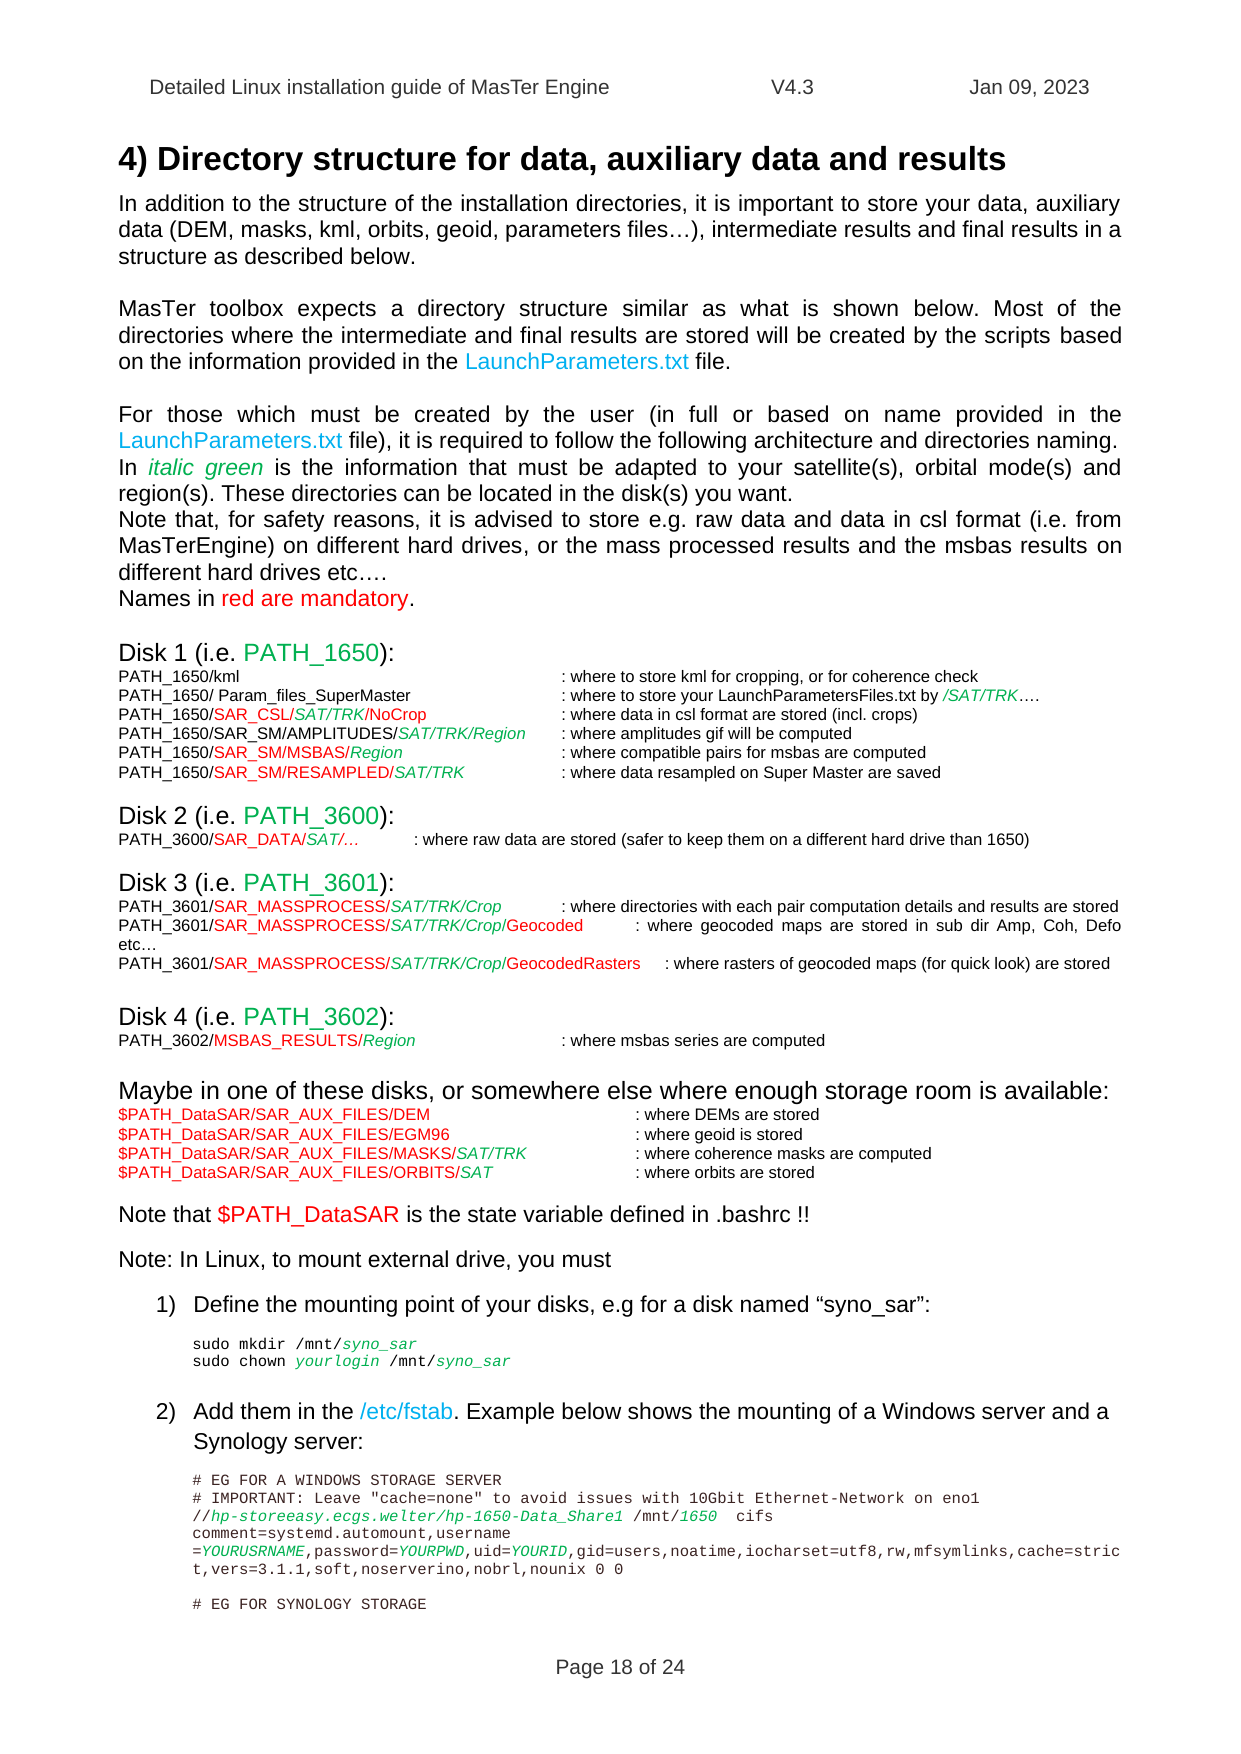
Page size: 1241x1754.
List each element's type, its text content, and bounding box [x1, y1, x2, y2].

text Disk 3 (i.e. PATH_3601): [118, 868, 1122, 897]
text Note that, for safety reasons, it is advised to store e.g. raw data and data in csl format (i.e. from MasTerEngine) on different hard drives, or the mass processed results and the msbas results on different hard drives etc…. [118, 506, 1122, 585]
text PATH_1650/SAR_SM/AMPLITUDES/SAT/TRK/Region : where amplitudes gif will be computed [118, 724, 1122, 743]
text PATH_1650/SAR_SM/RESAMPLED/SAT/TRK : where data resampled on Super Master are saved [118, 762, 1122, 782]
text Disk 4 (i.e. PATH_3602): [118, 1002, 1122, 1031]
text Note: In Linux, to mount external drive, you must [118, 1246, 1122, 1273]
text PATH_3601/SAR_MASSPROCESS/SAT/TRK/Crop : where directories with each pair computation details and results are stored [118, 897, 1122, 916]
text //hp-storeeasy.ecgs.welter/hp-1650-Data_Share1 /mnt/1650 cifs comment=systemd.automount,username=YOURUSRNAME,password=YOURPWD,uid=YOURID,gid=users,noatime,iocharset=utf8,rw,mfsymlinks,cache=strict,vers=3.1.1,soft,noserverino,nobrl,nounix 0 0 [192, 1508, 1122, 1579]
list Add them in the /etc/fstab. Example below shows the mounting of a Windows server and a Synology server: [156, 1398, 1122, 1454]
text Note that $PATH_DataSAR is the state variable defined in .bashrc !! [118, 1201, 1122, 1227]
subtitle 4) Directory structure for data, auxiliary data and results [118, 139, 1122, 177]
text PATH_3601/SAR_MASSPROCESS/SAT/TRK/Crop/Geocoded : where geocoded maps are stored in sub dir Amp, Coh, Defo etc… [118, 916, 1122, 954]
text $PATH_DataSAR/SAR_AUX_FILES/EGM96 : where geoid is stored [118, 1124, 1122, 1143]
text # EG FOR A WINDOWS STORAGE SERVER [192, 1473, 1122, 1491]
text In italic green is the information that must be adapted to your satellite(s), orbital mode(s) and region(s). These directories can be located in the disk(s) you want. [118, 453, 1122, 506]
text PATH_1650/kml : where to store kml for cropping, or for coherence check [118, 667, 1122, 686]
text # IMPORTANT: Leave "cache=none" to avoid issues with 10Gbit Ethernet-Network on eno1 [192, 1491, 1122, 1508]
text $PATH_DataSAR/SAR_AUX_FILES/ORBITS/SAT : where orbits are stored [118, 1163, 1122, 1182]
text For those which must be created by the user (in full or based on name provided in the LaunchParameters.txt file), it is required to follow the following architecture and directories naming. [118, 401, 1122, 453]
text $PATH_DataSAR/SAR_AUX_FILES/MASKS/SAT/TRK : where coherence masks are computed [118, 1143, 1122, 1163]
text Names in red are mandatory. [118, 585, 1122, 612]
text sudo mkdir /mnt/syno_sar sudo chown yourlogin /mnt/syno_sar [192, 1336, 1122, 1371]
text Disk 2 (i.e. PATH_3600): [118, 801, 1122, 829]
text # EG FOR SYNOLOGY STORAGE [192, 1597, 1122, 1614]
text In addition to the structure of the installation directories, it is important to store your data, auxiliary data (DEM, masks, kml, orbits, geoid, parameters files…), intermediate results and final results in a structure as described below. [118, 190, 1122, 269]
text PATH_1650/ Param_files_SuperMaster : where to store your LaunchParametersFiles.txt by /SAT/TRK…. [118, 686, 1122, 705]
text MasTer toolbox expects a directory structure similar as what is shown below. Most of the directories where the intermediate and final results are stored will be created by the scripts based on the information provided in the LaunchParameters.txt file. [118, 295, 1122, 374]
text PATH_3600/SAR_DATA/SAT/… : where raw data are stored (safer to keep them on a different hard drive than 1650) [118, 829, 1122, 849]
text PATH_3601/SAR_MASSPROCESS/SAT/TRK/Crop/GeocodedRasters : where rasters of geocoded maps (for quick look) are stored [118, 954, 1122, 973]
text Disk 1 (i.e. PATH_1650): [118, 638, 1122, 667]
text $PATH_DataSAR/SAR_AUX_FILES/DEM : where DEMs are stored [118, 1105, 1122, 1124]
text PATH_1650/SAR_CSL/SAT/TRK/NoCrop : where data in csl format are stored (incl. crops) [118, 705, 1122, 724]
text PATH_3602/MSBAS_RESULTS/Region : where msbas series are computed [118, 1031, 1122, 1050]
list Define the mounting point of your disks, e.g for a disk named “syno_sar”: [156, 1291, 1122, 1318]
text PATH_1650/SAR_SM/MSBAS/Region : where compatible pairs for msbas are computed [118, 743, 1122, 762]
text Maybe in one of these disks, or somewhere else where enough storage room is available: [118, 1076, 1122, 1105]
